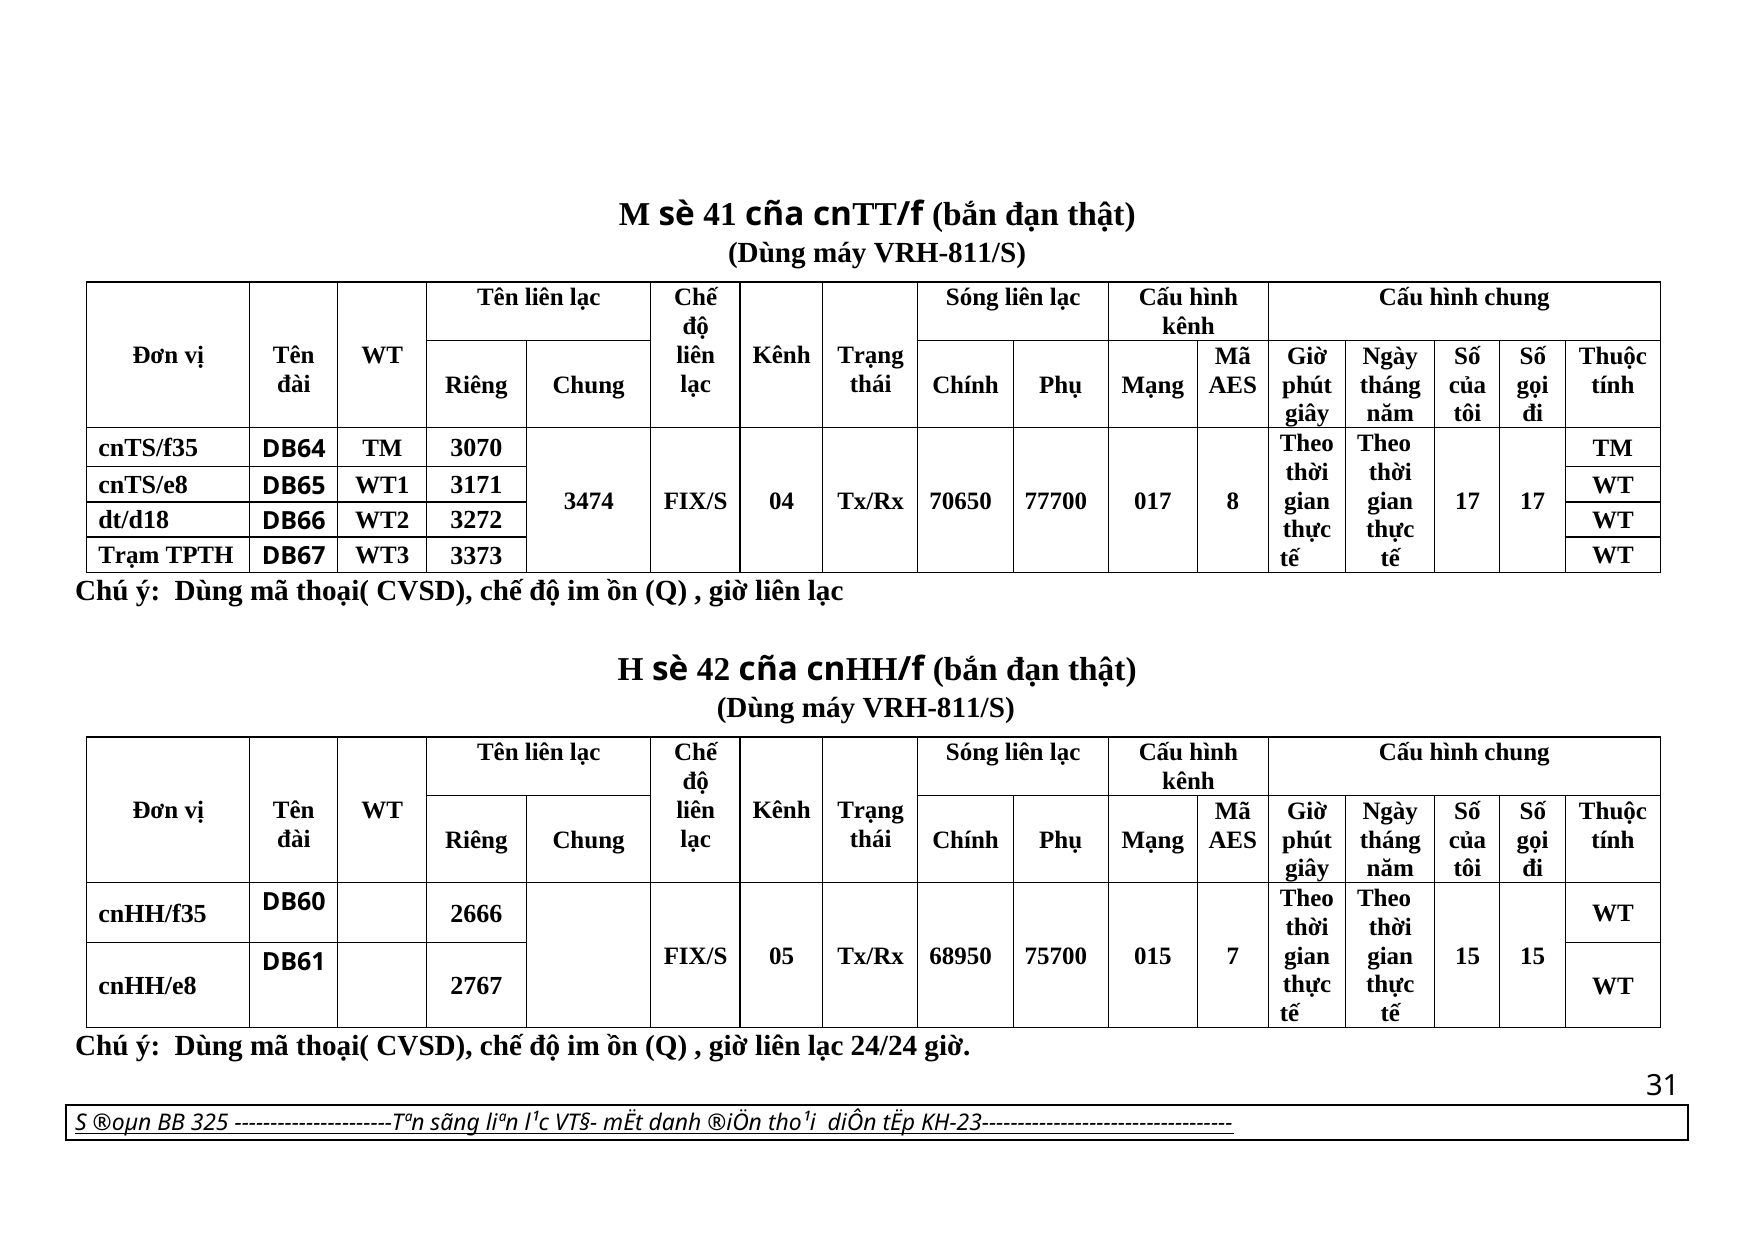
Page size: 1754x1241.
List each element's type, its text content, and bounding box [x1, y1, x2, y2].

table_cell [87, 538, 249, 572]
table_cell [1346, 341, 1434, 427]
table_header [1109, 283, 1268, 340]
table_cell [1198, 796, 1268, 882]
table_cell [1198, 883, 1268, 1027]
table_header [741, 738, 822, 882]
text (Dùng máy VRH-811/S) [75, 690, 1679, 724]
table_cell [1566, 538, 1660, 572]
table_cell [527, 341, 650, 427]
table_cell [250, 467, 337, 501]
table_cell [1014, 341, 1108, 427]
text Chú ý: Dùng mã thoại( CVSD), chế độ im ồn (Q) , giờ liên lạc 24/24 giờ. [75, 1028, 1679, 1062]
text M sè 41 cña cnTT/f (bắn đạn thật) [75, 190, 1679, 235]
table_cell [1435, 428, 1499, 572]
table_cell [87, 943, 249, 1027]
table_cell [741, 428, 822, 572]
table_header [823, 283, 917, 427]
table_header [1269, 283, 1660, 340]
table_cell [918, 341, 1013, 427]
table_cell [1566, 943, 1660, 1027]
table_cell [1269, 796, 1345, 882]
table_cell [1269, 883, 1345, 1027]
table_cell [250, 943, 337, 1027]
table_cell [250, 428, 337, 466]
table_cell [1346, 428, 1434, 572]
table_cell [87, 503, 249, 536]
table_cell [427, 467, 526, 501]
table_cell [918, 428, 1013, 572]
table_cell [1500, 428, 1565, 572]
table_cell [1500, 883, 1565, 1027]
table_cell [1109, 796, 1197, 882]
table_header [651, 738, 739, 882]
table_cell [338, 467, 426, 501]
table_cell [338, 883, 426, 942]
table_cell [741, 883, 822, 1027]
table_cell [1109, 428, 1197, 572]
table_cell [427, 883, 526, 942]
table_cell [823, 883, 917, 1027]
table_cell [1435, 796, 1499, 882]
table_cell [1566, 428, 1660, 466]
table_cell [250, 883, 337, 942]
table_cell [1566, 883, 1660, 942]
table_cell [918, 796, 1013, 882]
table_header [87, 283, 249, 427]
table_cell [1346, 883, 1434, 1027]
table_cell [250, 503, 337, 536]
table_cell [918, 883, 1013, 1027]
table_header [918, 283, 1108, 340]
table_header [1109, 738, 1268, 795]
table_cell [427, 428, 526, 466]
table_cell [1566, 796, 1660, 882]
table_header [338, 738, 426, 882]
text Chú ý: Dùng mã thoại( CVSD), chế độ im ồn (Q) , giờ liên lạc [75, 573, 1679, 607]
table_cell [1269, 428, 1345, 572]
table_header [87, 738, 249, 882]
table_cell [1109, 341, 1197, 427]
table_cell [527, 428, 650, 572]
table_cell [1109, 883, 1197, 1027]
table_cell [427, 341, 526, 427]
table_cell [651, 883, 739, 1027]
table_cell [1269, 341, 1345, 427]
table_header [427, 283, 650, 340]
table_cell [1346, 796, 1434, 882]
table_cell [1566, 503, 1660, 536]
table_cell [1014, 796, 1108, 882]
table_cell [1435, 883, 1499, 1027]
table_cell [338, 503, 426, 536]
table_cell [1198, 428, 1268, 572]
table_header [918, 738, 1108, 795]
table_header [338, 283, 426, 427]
text (Dùng máy VRH-811/S) [75, 235, 1679, 269]
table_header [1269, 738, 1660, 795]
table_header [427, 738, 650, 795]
text H sè 42 cña cnHH/f (bắn đạn thật) [75, 645, 1679, 690]
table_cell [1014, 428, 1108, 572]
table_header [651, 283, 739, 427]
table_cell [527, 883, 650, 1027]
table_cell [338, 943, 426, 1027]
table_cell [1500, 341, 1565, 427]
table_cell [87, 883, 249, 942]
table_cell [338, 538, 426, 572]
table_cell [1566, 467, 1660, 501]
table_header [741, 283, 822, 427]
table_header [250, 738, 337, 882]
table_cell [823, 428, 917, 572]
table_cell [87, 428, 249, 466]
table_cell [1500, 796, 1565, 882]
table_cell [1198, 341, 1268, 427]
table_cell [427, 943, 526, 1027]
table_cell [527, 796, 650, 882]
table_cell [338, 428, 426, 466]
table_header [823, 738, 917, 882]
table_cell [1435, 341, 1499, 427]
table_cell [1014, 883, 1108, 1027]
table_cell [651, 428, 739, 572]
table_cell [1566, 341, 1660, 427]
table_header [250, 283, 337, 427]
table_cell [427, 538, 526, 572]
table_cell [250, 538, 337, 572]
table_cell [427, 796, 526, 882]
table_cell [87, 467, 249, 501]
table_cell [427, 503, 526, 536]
